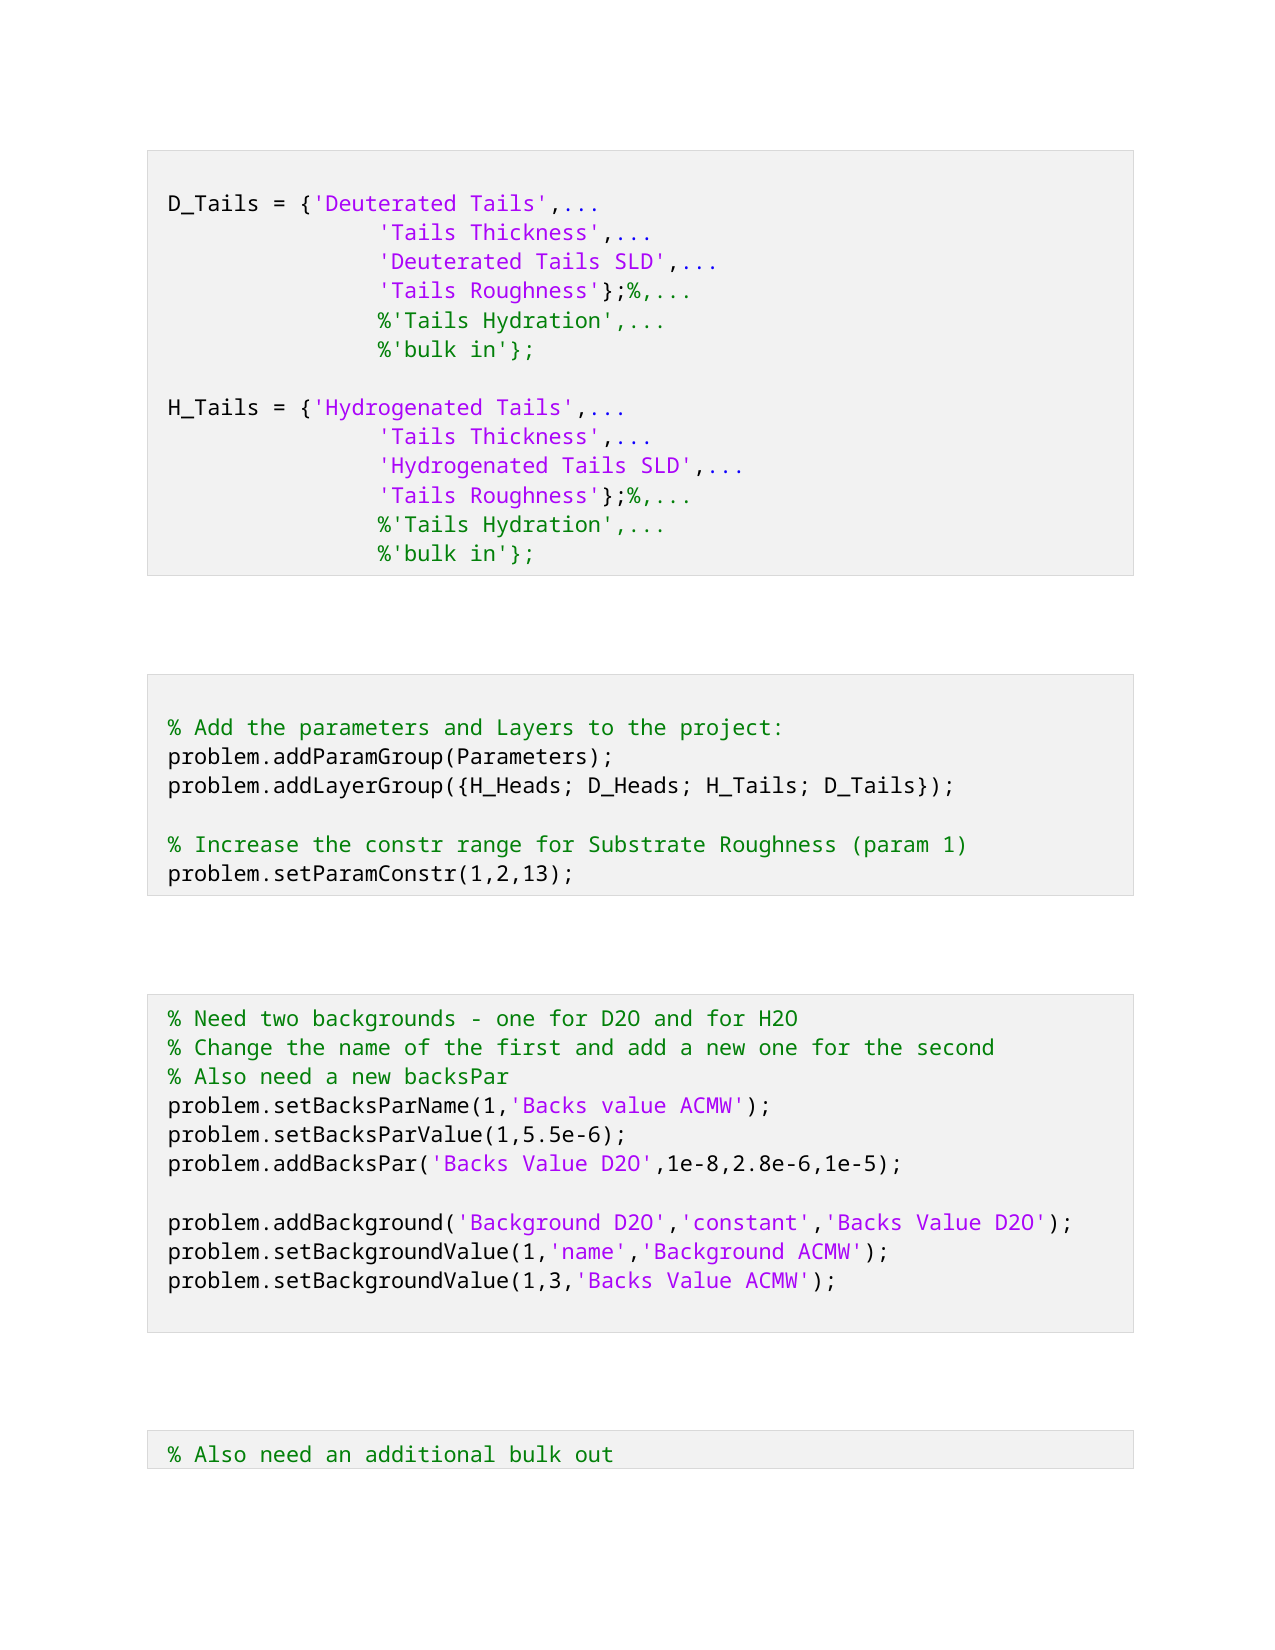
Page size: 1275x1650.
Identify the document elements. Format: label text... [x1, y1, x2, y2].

text problem.addLayerGroup({H_Heads; D_Heads; H_Tails; D_Tails}); [148, 761, 1133, 791]
text 'Tails Roughness'};%,... [148, 471, 1133, 500]
text problem.setBacksParName(1,'Backs value ACMW'); [148, 1081, 1133, 1110]
text problem.addBacksPar('Backs Value D2O',1e-8,2.8e-6,1e-5); [148, 1139, 1133, 1169]
text problem.addParamGroup(Parameters); [148, 732, 1133, 761]
text %'Tails Hydration',... [148, 296, 1133, 325]
text % Also need a new backsPar [148, 1052, 1133, 1081]
text % Also need an additional bulk out [148, 1431, 1133, 1468]
text problem.addBackground('Background D2O','constant','Backs Value D2O'); [148, 1198, 1133, 1227]
text % Increase the constr range for Substrate Roughness (param 1) [148, 820, 1133, 849]
text 'Hydrogenated Tails SLD',... [148, 442, 1133, 471]
text %'bulk in'}; [148, 529, 1133, 575]
text problem.setBackgroundValue(1,3,'Backs Value ACMW'); [148, 1256, 1133, 1285]
text 'Tails Roughness'};%,... [148, 267, 1133, 296]
text 'Tails Thickness',... [148, 208, 1133, 237]
text %'bulk in'}; [148, 325, 1133, 354]
text % Add the parameters and Layers to the project: [148, 703, 1133, 732]
text %'Tails Hydration',... [148, 500, 1133, 529]
text 'Tails Thickness',... [148, 412, 1133, 442]
text problem.setBacksParValue(1,5.5e-6); [148, 1110, 1133, 1139]
text % Need two backgrounds - one for D2O and for H2O [148, 995, 1133, 1023]
text % Change the name of the first and add a new one for the second [148, 1023, 1133, 1052]
text problem.setParamConstr(1,2,13); [148, 849, 1133, 895]
text H_Tails = {'Hydrogenated Tails',... [148, 383, 1133, 412]
text 'Deuterated Tails SLD',... [148, 237, 1133, 267]
text D_Tails = {'Deuterated Tails',... [148, 179, 1133, 208]
text problem.setBackgroundValue(1,'name','Background ACMW'); [148, 1227, 1133, 1256]
